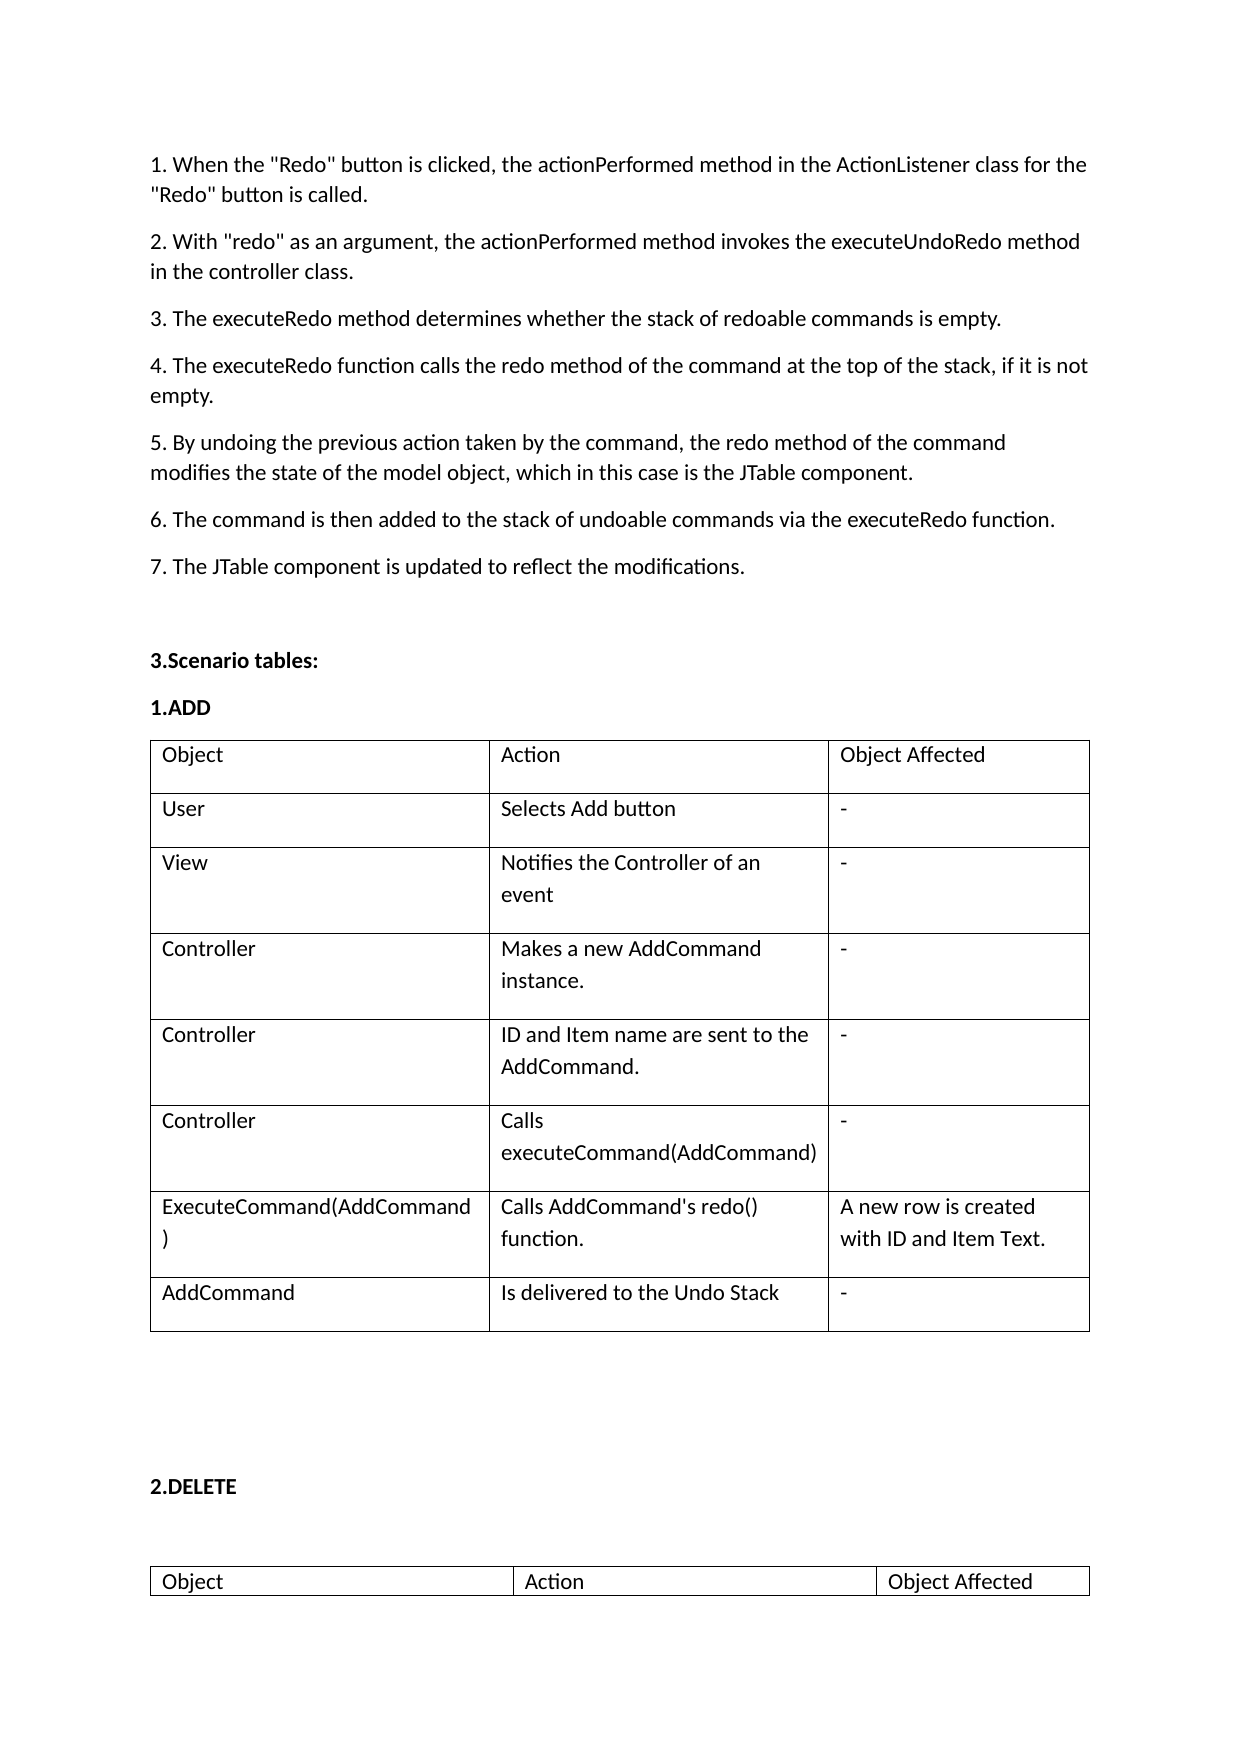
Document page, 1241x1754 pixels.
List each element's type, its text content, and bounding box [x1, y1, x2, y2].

text 4. The executeRedo function calls the redo method of the command at the top of the stack, if it is not empty. [150, 351, 1090, 409]
table_cell Controller [151, 934, 489, 1019]
table_header Object [151, 741, 489, 793]
table_cell Calls executeCommand(AddCommand) [490, 1106, 828, 1191]
table_cell Notifies the Controller of an event [490, 848, 828, 933]
text 6. The command is then added to the stack of undoable commands via the executeRedo function. [150, 505, 1090, 533]
table_cell AddCommand [151, 1278, 489, 1331]
table_cell User [151, 794, 489, 847]
table_cell - [829, 1020, 1089, 1105]
text 1.ADD [150, 693, 1090, 721]
table_cell - [829, 1278, 1089, 1331]
table_cell - [829, 794, 1089, 847]
text 7. The JTable component is updated to reflect the modifications. [150, 552, 1090, 580]
table_cell Makes a new AddCommand instance. [490, 934, 828, 1019]
table_cell ExecuteCommand(AddCommand) [151, 1192, 489, 1277]
table_cell View [151, 848, 489, 933]
table_cell ID and Item name are sent to the AddCommand. [490, 1020, 828, 1105]
table_cell A new row is created with ID and Item Text. [829, 1192, 1089, 1277]
table_cell Controller [151, 1020, 489, 1105]
text 2.DELETE [150, 1472, 1090, 1500]
table_header Action [490, 741, 828, 793]
table_cell Selects Add button [490, 794, 828, 847]
text 3.Scenario tables: [150, 646, 1090, 674]
text 3. The executeRedo method determines whether the stack of redoable commands is empty. [150, 304, 1090, 332]
table_cell Controller [151, 1106, 489, 1191]
text 1. When the "Redo" button is clicked, the actionPerformed method in the ActionListener class for the "Redo" button is called. [150, 150, 1090, 208]
table_header Object Affected [877, 1567, 1089, 1595]
text 5. By undoing the previous action taken by the command, the redo method of the command modifies the state of the model object, which in this case is the JTable component. [150, 428, 1090, 486]
table_cell - [829, 934, 1089, 1019]
text 2. With "redo" as an argument, the actionPerformed method invokes the executeUndoRedo method in the controller class. [150, 227, 1090, 285]
table_header Object [151, 1567, 513, 1595]
table_cell Calls AddCommand's redo() function. [490, 1192, 828, 1277]
table_header Action [514, 1567, 876, 1595]
table_cell - [829, 1106, 1089, 1191]
table_header Object Affected [829, 741, 1089, 793]
table_cell - [829, 848, 1089, 933]
table_cell Is delivered to the Undo Stack [490, 1278, 828, 1331]
